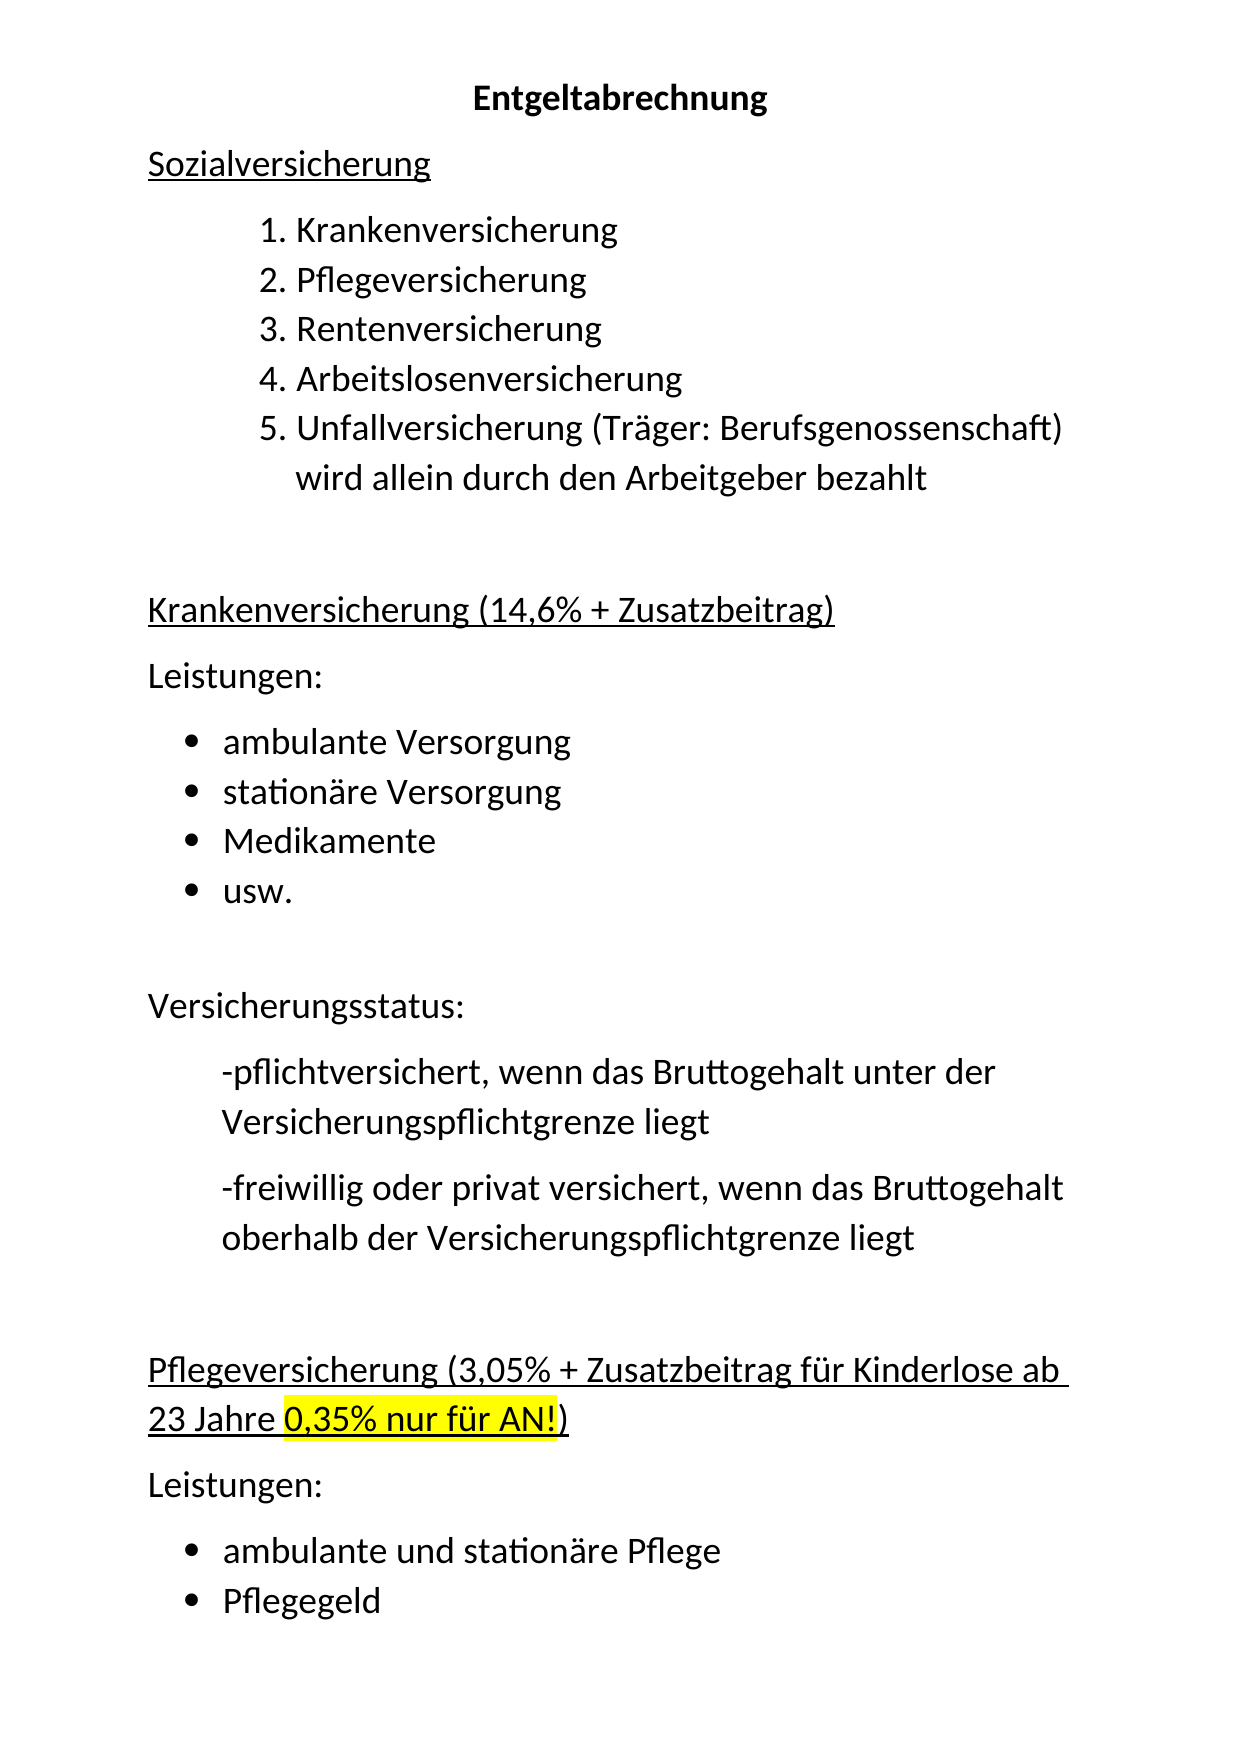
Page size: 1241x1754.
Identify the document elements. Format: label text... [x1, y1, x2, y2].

text Pflegeversicherung (3,05% + Zusatzbeitrag für Kinderlose ab 23 Jahre 0,35% nur für AN!) [148, 1346, 1093, 1441]
text Entgeltabrechnung [148, 74, 1093, 120]
text Sozialversicherung [148, 140, 1093, 186]
text Krankenversicherung (14,6% + Zusatzbeitrag) [148, 586, 1093, 632]
text wird allein durch den Arbeitgeber bezahlt [192, 453, 1093, 499]
text -pflichtversichert, wenn das Bruttogehalt unter der Versicherungspflichtgrenze liegt [221, 1048, 1093, 1144]
list Krankenversicherung [259, 206, 1093, 252]
list ambulante Versorgung [185, 718, 1093, 764]
list usw. [185, 867, 1093, 912]
list Arbeitslosenversicherung [259, 354, 1093, 400]
text -freiwillig oder privat versichert, wenn das Bruttogehalt oberhalb der Versicherungspflichtgrenze liegt [221, 1164, 1093, 1259]
text Versicherungsstatus: [148, 982, 1093, 1028]
list Rentenversicherung [259, 305, 1093, 351]
list Pflegeversicherung [259, 256, 1093, 301]
text Leistungen: [148, 652, 1093, 698]
list ambulante und stationäre Pflege [185, 1527, 1093, 1573]
text Leistungen: [148, 1461, 1093, 1507]
list Medikamente [185, 817, 1093, 863]
list stationäre Versorgung [185, 768, 1093, 813]
list Unfallversicherung (Träger: Berufsgenossenschaft) [259, 404, 1093, 450]
list Pflegegeld [185, 1577, 1093, 1623]
